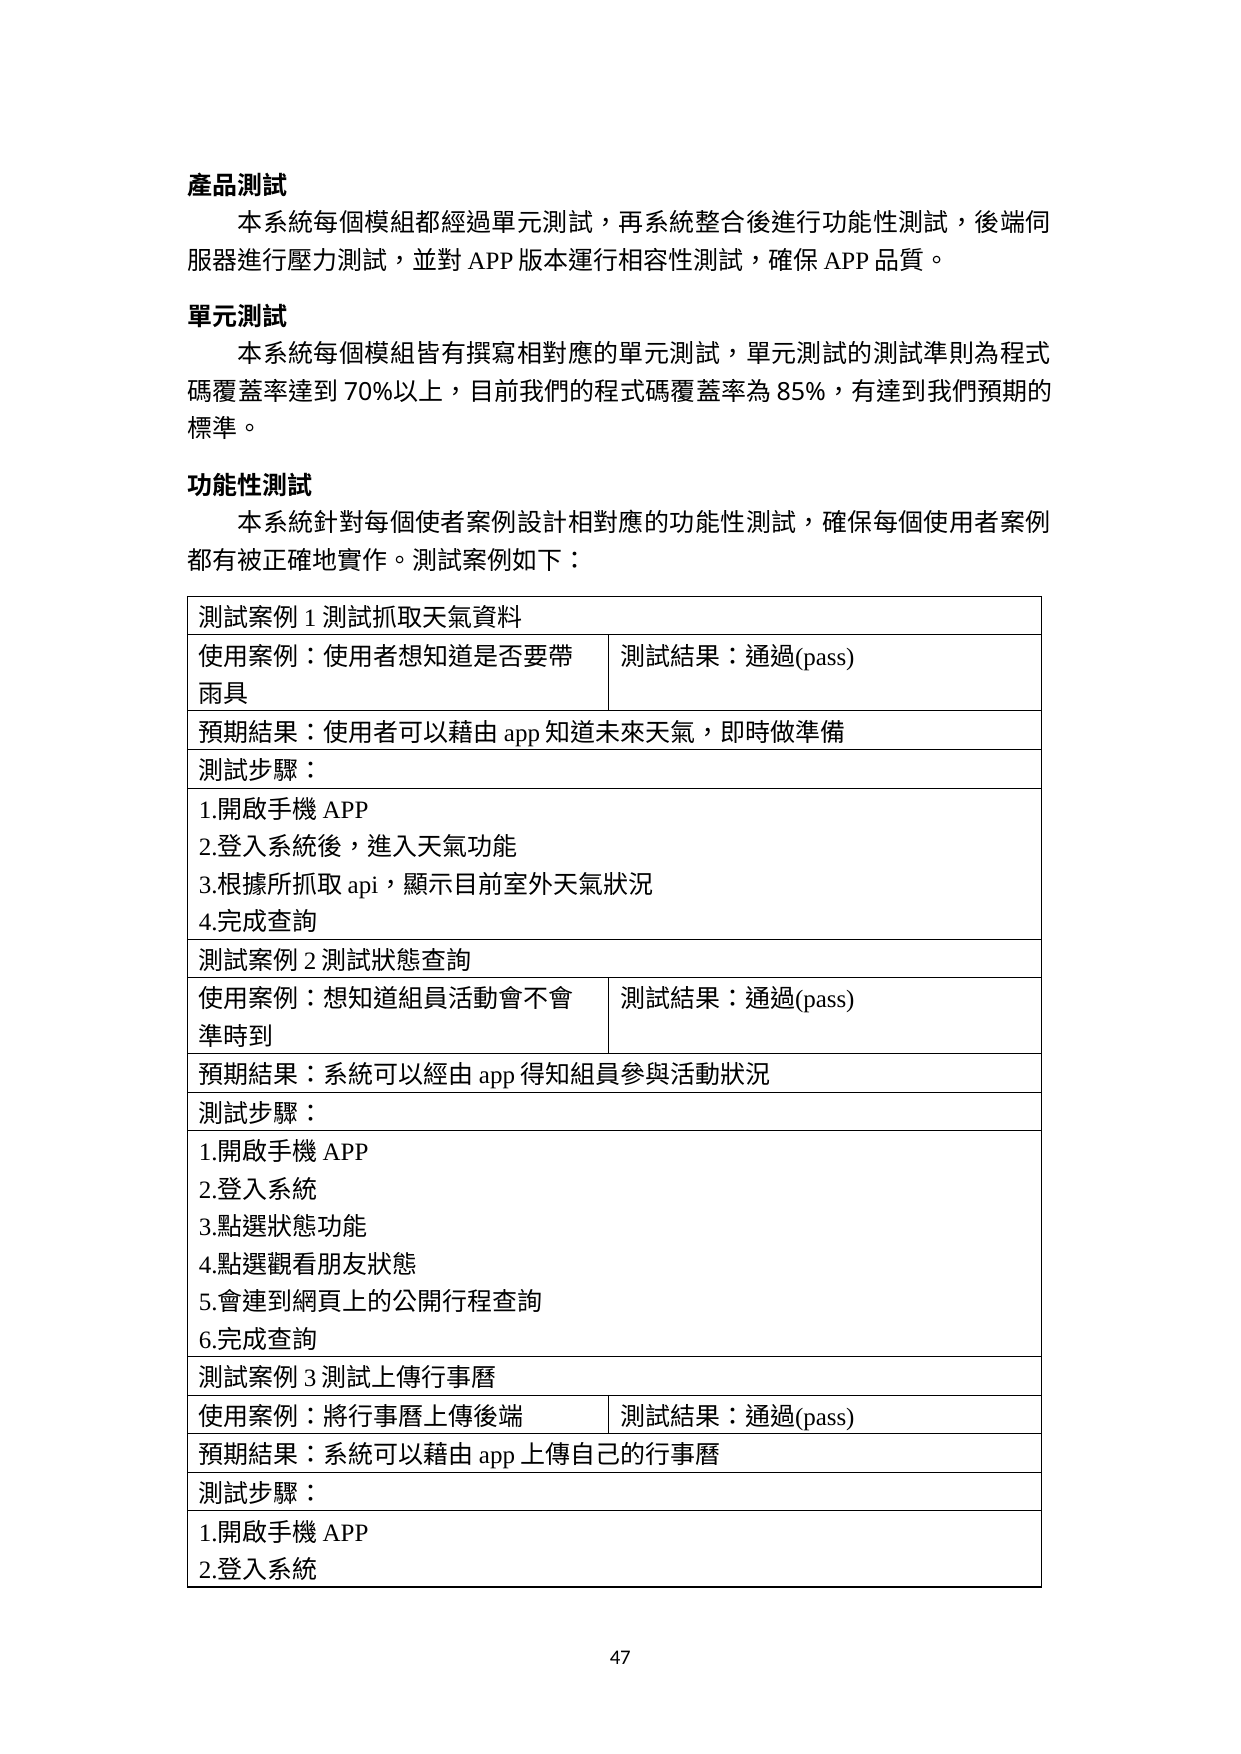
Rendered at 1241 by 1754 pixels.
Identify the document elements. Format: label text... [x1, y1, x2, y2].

table_cell 測試結果：通過(pass) [609, 1396, 1041, 1433]
table_cell 使用案例：使用者想知道是否要帶雨具 [188, 635, 608, 710]
table_cell 預期結果：系統可以經由app得知組員參與活動狀況 [188, 1054, 1041, 1092]
table_cell 測試步驟： [188, 750, 1041, 787]
table_cell 使用案例：想知道組員活動會不會準時到 [188, 978, 608, 1053]
subtitle 功能性測試 [187, 464, 1053, 502]
table_cell 測試結果：通過(pass) [609, 978, 1041, 1053]
table_cell 測試步驟： [188, 1093, 1041, 1130]
subtitle 產品測試 [187, 164, 1053, 202]
table_header 測試案例1 測試抓取天氣資料 [188, 597, 1041, 634]
table_cell 測試步驟： [188, 1473, 1041, 1510]
table_cell 使用案例：將行事曆上傳後端 [188, 1396, 608, 1433]
table_cell 開啟手機APP 登入系統 點選狀態功能 點選觀看朋友狀態 會連到網頁上的公開行程查詢 完成查詢 [188, 1131, 1041, 1356]
table_cell 開啟手機APP 登入系統後，進入天氣功能 根據所抓取api，顯示目前室外天氣狀況 完成查詢 [188, 789, 1041, 938]
table_cell 測試結果：通過(pass) [609, 635, 1041, 710]
table_cell 預期結果：使用者可以藉由app知道未來天氣，即時做準備 [188, 711, 1041, 749]
subtitle 單元測試 [187, 296, 1053, 333]
text 本系統針對每個使者案例設計相對應的功能性測試，確保每個使用者案例都有被正確地實作。測試案例如下： [187, 502, 1053, 577]
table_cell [188, 1511, 1041, 1586]
table_cell 預期結果：系統可以藉由app上傳自己的行事曆 [188, 1434, 1041, 1472]
text 本系統每個模組都經過單元測試，再系統整合後進行功能性測試，後端伺服器進行壓力測試，並對APP版本運行相容性測試，確保APP品質。 [187, 202, 1053, 277]
text 本系統每個模組皆有撰寫相對應的單元測試，單元測試的測試準則為程式碼覆蓋率達到70%以上，目前我們的程式碼覆蓋率為85%，有達到我們預期的標準。 [187, 333, 1053, 446]
table_cell 測試案例2測試狀態查詢 [188, 940, 1041, 977]
table_cell 測試案例3測試上傳行事曆 [188, 1357, 1041, 1395]
